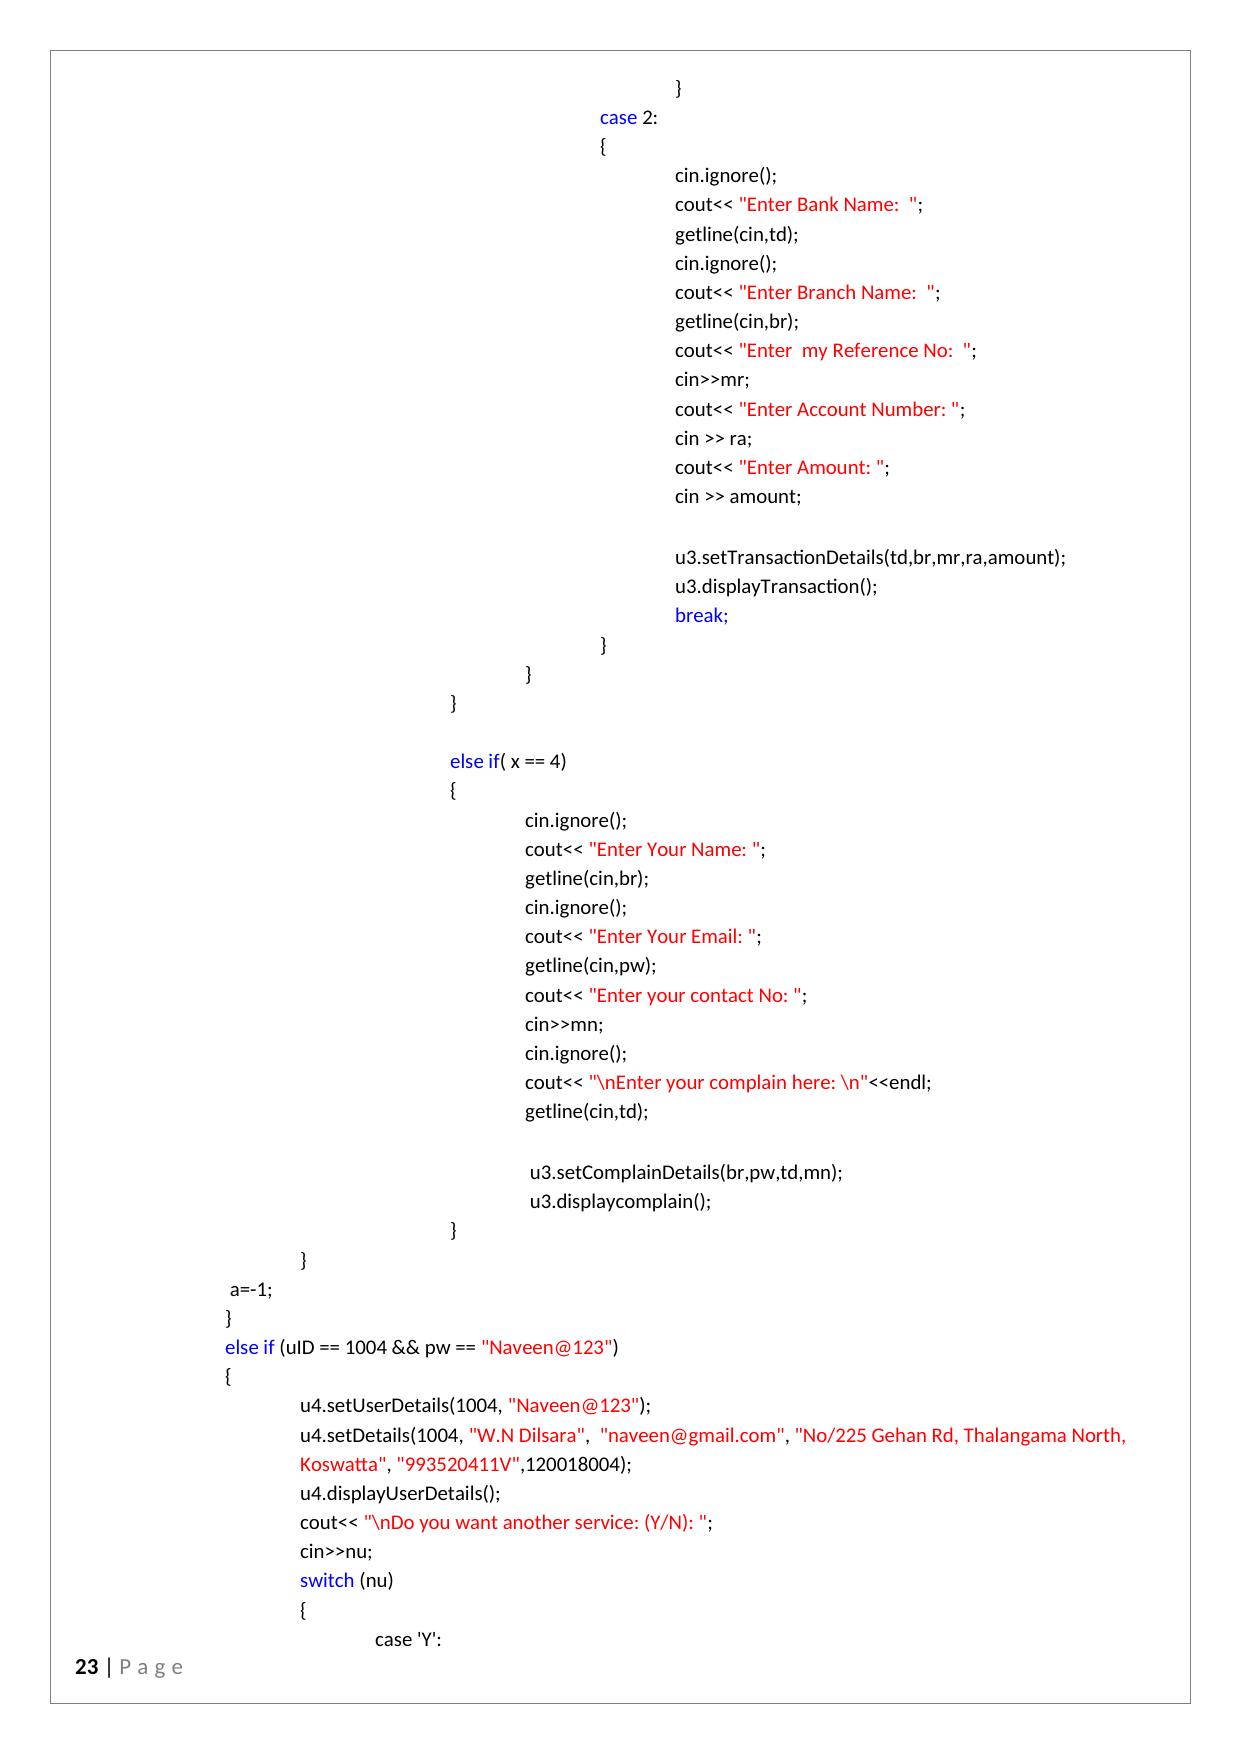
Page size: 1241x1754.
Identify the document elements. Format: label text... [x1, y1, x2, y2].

text getline(cin,pw); [206, 953, 1165, 978]
text cout<< "\nEnter your complain here: \n"<<endl; [206, 1069, 1165, 1095]
text cout<< "Enter Your Name: "; [206, 836, 1165, 861]
text cin.ignore(); [206, 894, 1165, 920]
text { [206, 1363, 1165, 1389]
text case 'Y': [206, 1626, 1165, 1651]
text case 2: [206, 104, 1165, 129]
text getline(cin,td); [206, 1098, 1165, 1124]
text getline(cin,br); [206, 865, 1165, 891]
text cout<< "Enter Branch Name: "; [206, 279, 1165, 304]
text cin>>mn; [206, 1011, 1165, 1036]
text } [206, 632, 1165, 657]
text } [206, 75, 1165, 100]
text switch (nu) [206, 1568, 1165, 1593]
text u3.displaycomplain(); [206, 1188, 1165, 1214]
text u4.setUserDetails(1004, "Naveen@123"); [206, 1393, 1165, 1418]
text } [206, 1247, 1165, 1272]
text cout<< "Enter Amount: "; [206, 454, 1165, 479]
text cin>>nu; [206, 1538, 1165, 1564]
text cout<< "Enter Account Number: "; [206, 396, 1165, 421]
text } [206, 661, 1165, 686]
text } [206, 1305, 1165, 1331]
text getline(cin,br); [206, 308, 1165, 334]
text cout<< "Enter Bank Name: "; [206, 192, 1165, 217]
text u4.setDetails(1004, "W.N Dilsara", "naveen@gmail.com", "No/225 Gehan Rd, Thalangama North, Koswatta", "993520411V",120018004); [300, 1422, 1165, 1476]
text cin>>mr; [206, 367, 1165, 392]
text } [206, 1218, 1165, 1243]
text getline(cin,td); [206, 221, 1165, 246]
text cout<< "Enter your contact No: "; [206, 982, 1165, 1007]
text a=-1; [206, 1276, 1165, 1301]
text cin.ignore(); [206, 1040, 1165, 1066]
text cin >> amount; [206, 483, 1165, 509]
text u3.setTransactionDetails(td,br,mr,ra,amount); [206, 544, 1165, 570]
text { [206, 1597, 1165, 1622]
text break; [206, 603, 1165, 628]
text { [206, 133, 1165, 159]
text cin.ignore(); [206, 250, 1165, 275]
text else if( x == 4) [206, 748, 1165, 774]
text cin.ignore(); [206, 162, 1165, 188]
text cout<< "Enter my Reference No: "; [206, 337, 1165, 363]
text cin.ignore(); [206, 807, 1165, 832]
text cout<< "Enter Your Email: "; [206, 923, 1165, 949]
text u4.displayUserDetails(); [206, 1480, 1165, 1506]
text else if (uID == 1004 && pw == "Naveen@123") [206, 1334, 1165, 1360]
text cout<< "\nDo you want another service: (Y/N): "; [206, 1509, 1165, 1535]
text u3.setComplainDetails(br,pw,td,mn); [206, 1159, 1165, 1185]
text { [206, 778, 1165, 803]
text } [206, 690, 1165, 716]
text u3.displayTransaction(); [206, 573, 1165, 599]
text cin >> ra; [206, 425, 1165, 450]
